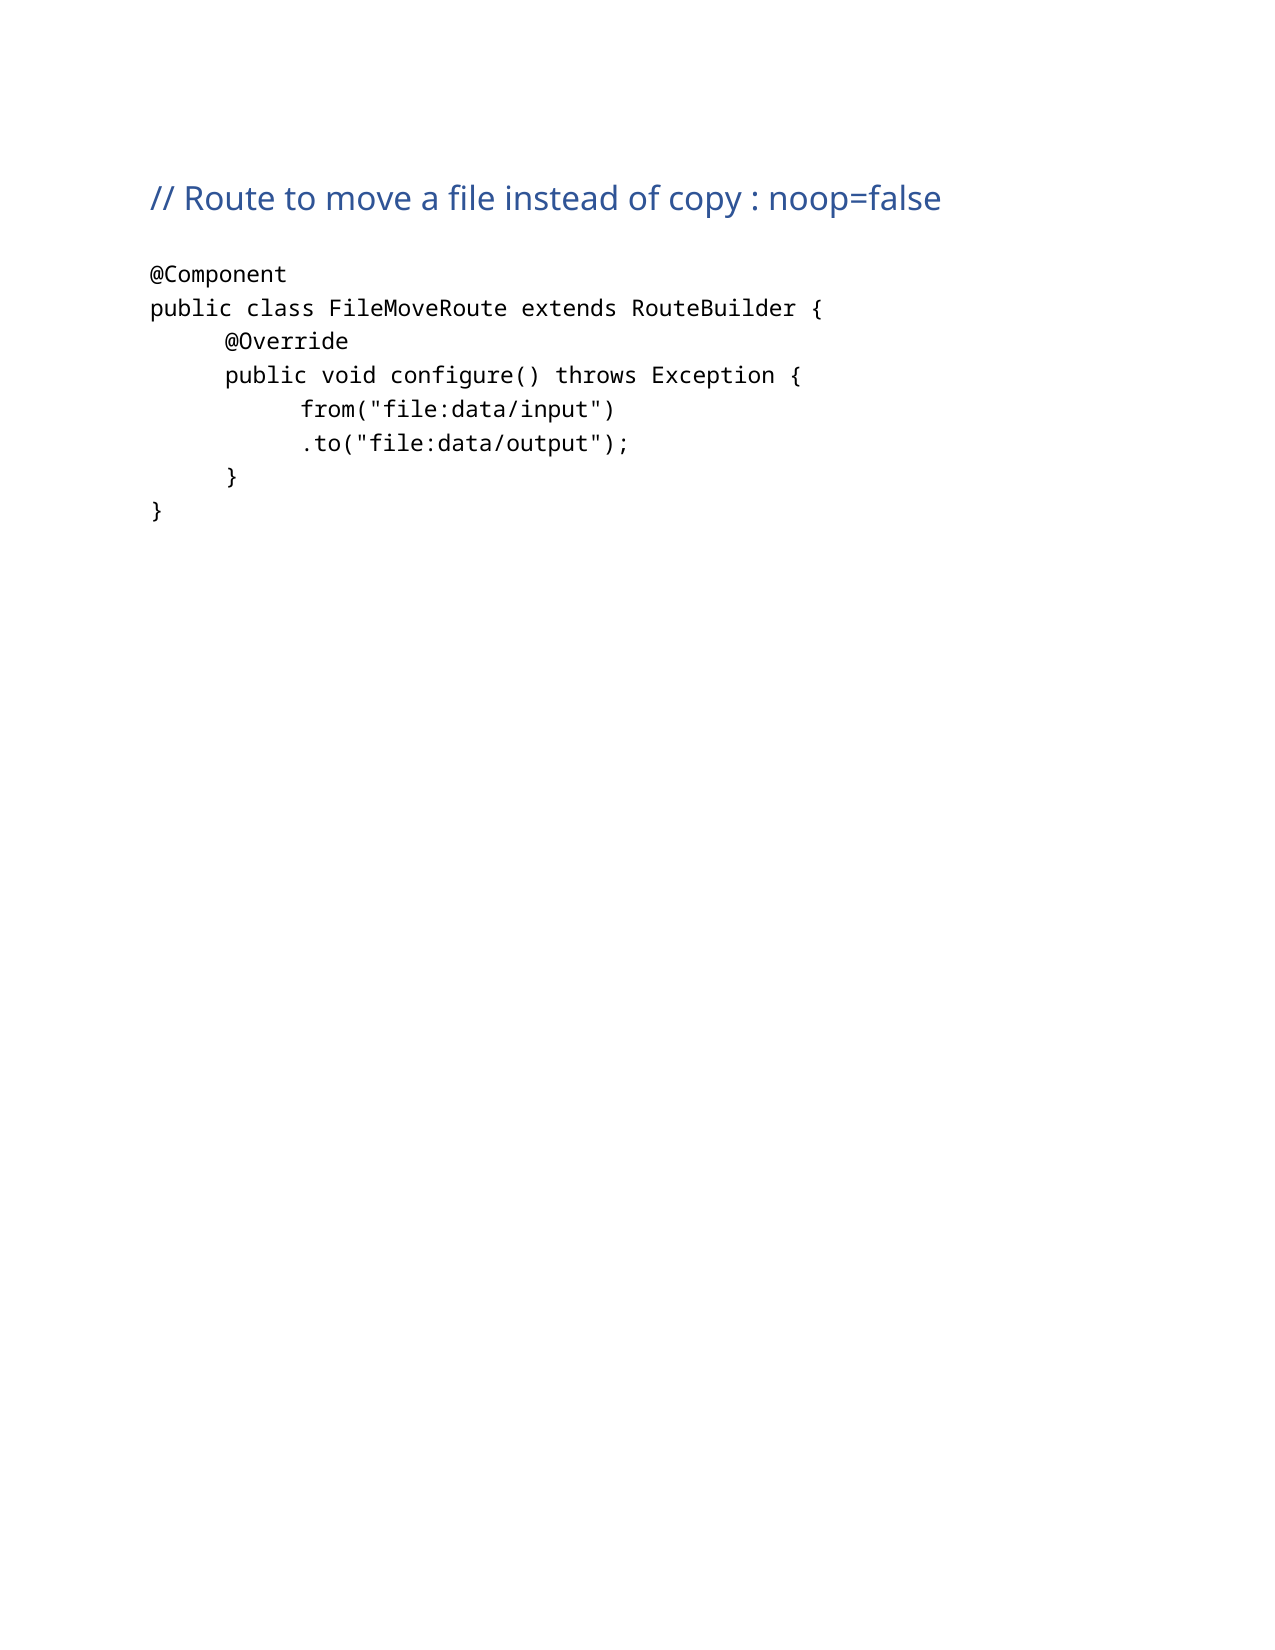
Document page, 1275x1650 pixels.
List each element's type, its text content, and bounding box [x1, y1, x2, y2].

text } [225, 460, 1125, 491]
subtitle // Route to move a file instead of copy : noop=false [150, 175, 1125, 220]
text from("file:data/input") [300, 393, 1125, 424]
text public class FileMoveRoute extends RouteBuilder { [150, 291, 1125, 323]
text public void configure() throws Exception { [225, 359, 1125, 390]
text } [150, 494, 1125, 525]
text @Component [150, 258, 1125, 289]
text @Override [225, 325, 1125, 356]
text .to("file:data/output"); [300, 426, 1125, 458]
